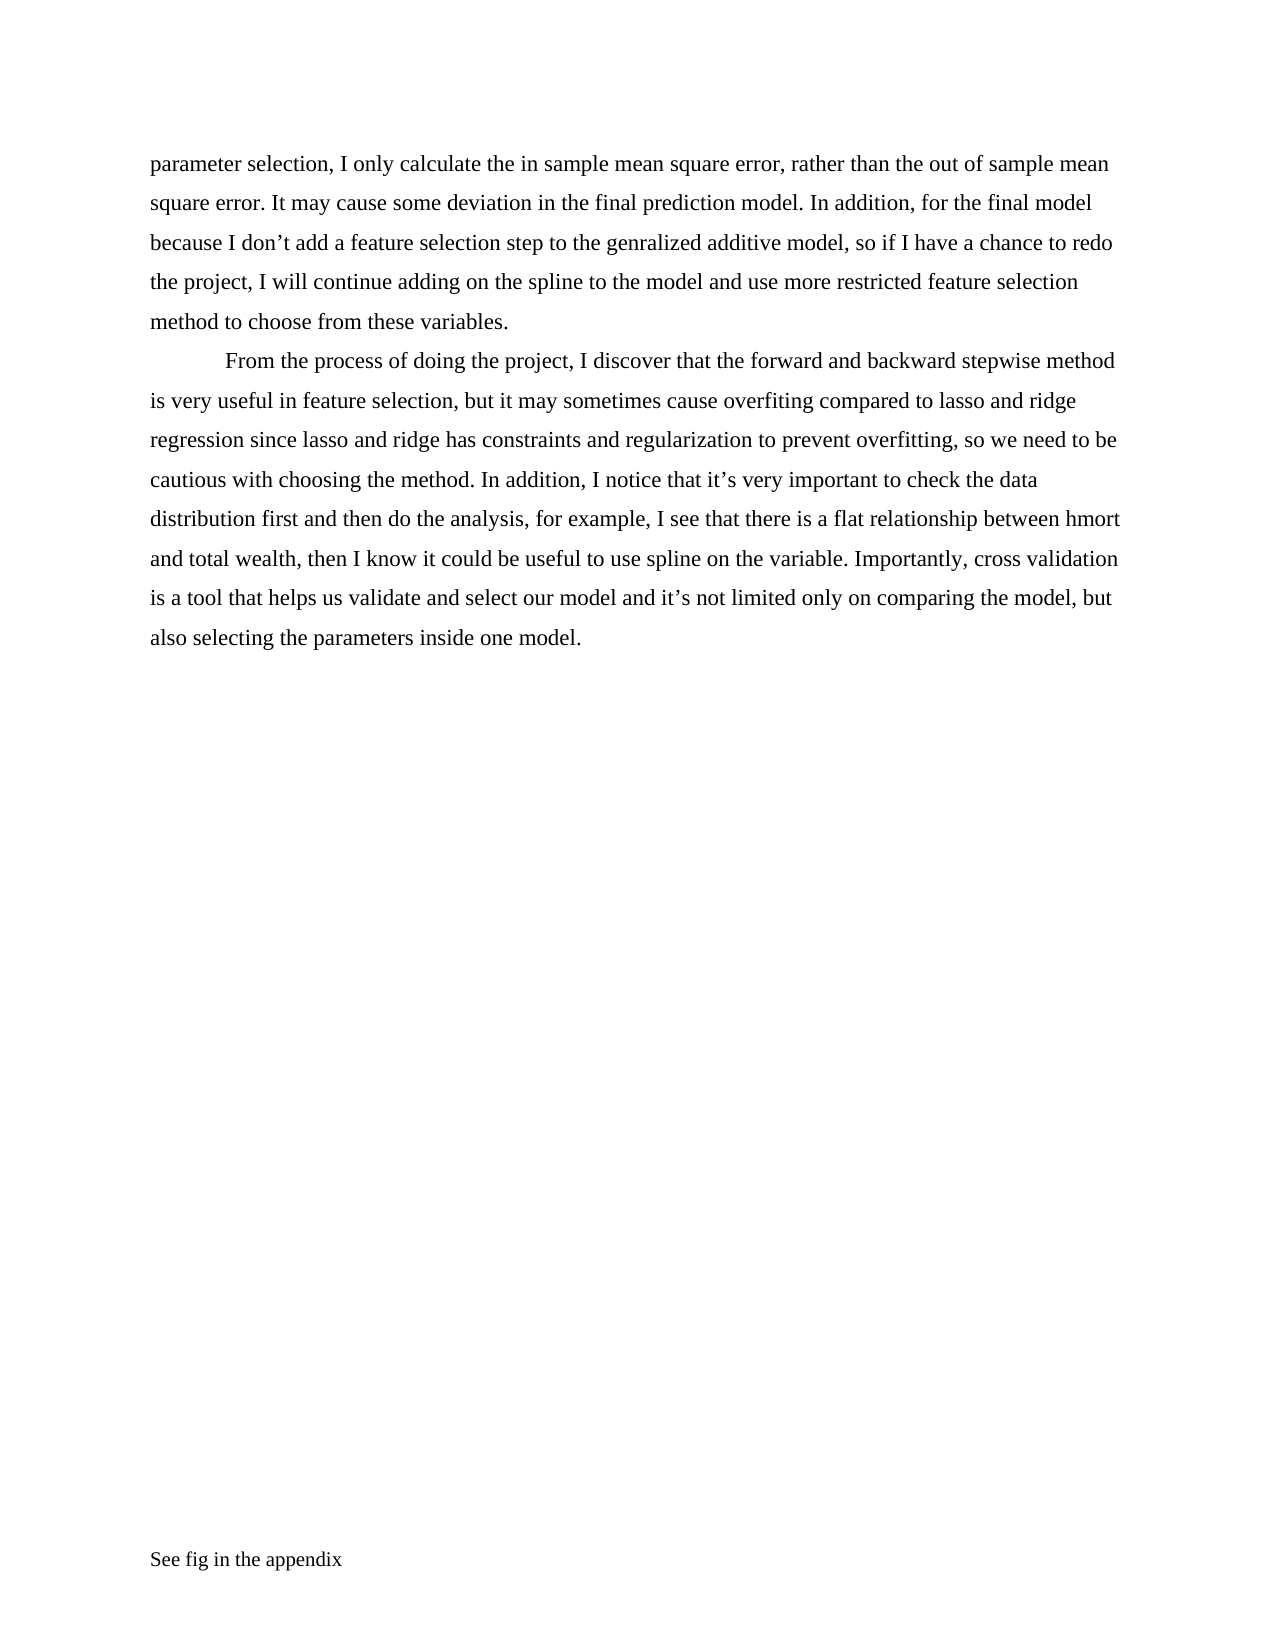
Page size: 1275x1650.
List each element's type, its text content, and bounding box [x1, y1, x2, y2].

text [150, 150, 1125, 334]
text From the process of doing the project, I discover that the forward and backward stepwise method is very useful in feature selection, but it may sometimes cause overfiting compared to lasso and ridge regression since lasso and ridge has constraints and regularization to prevent overfitting, so we need to be cautious with choosing the method. In addition, I notice that it’s very important to check the data distribution first and then do the analysis, for example, I see that there is a flat relationship between hmort and total wealth, then I know it could be useful to use spline on the variable. Importantly, cross validation is a tool that helps us validate and select our model and it’s not limited only on comparing the model, but also selecting the parameters inside one model. [150, 347, 1125, 650]
